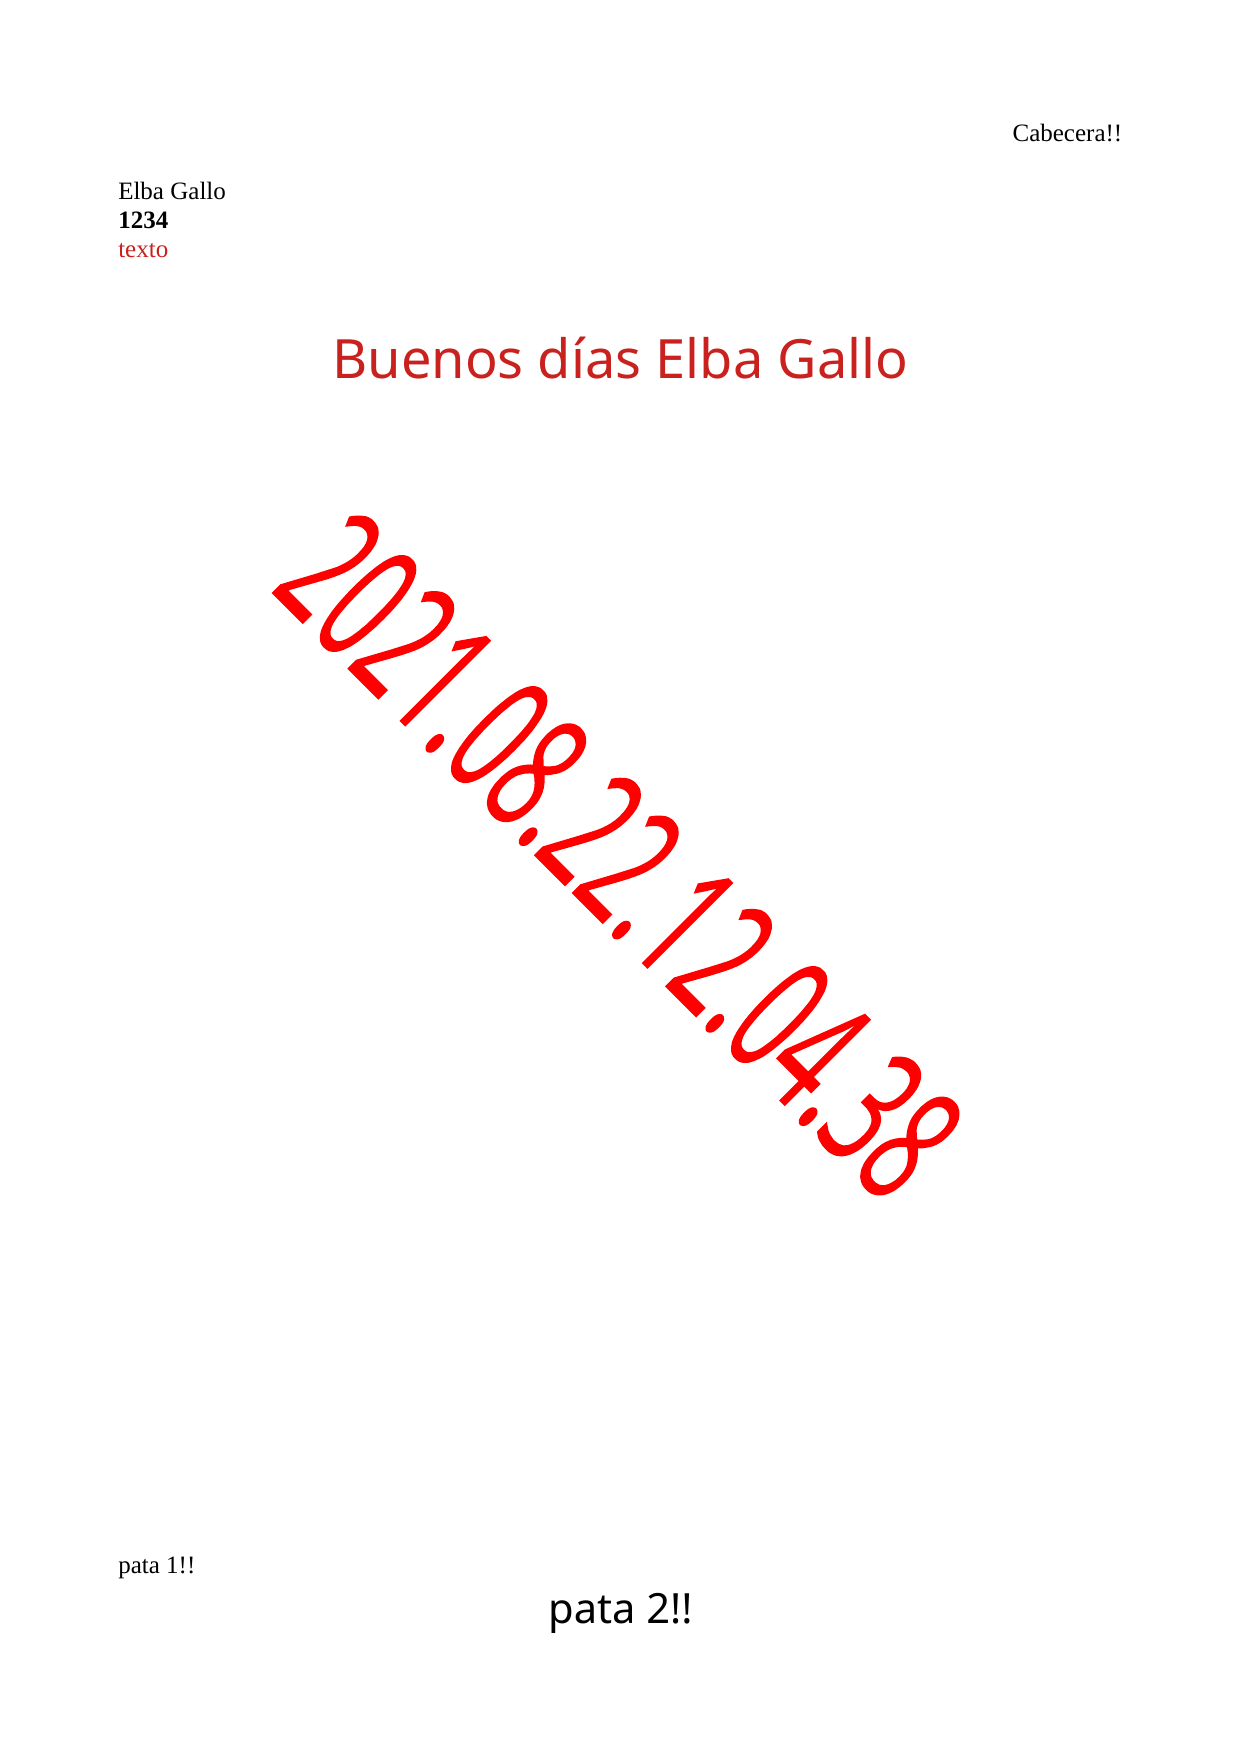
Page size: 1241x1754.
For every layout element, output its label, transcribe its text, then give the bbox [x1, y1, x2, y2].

text texto [118, 234, 1122, 263]
text 1234 [118, 205, 1122, 234]
text Buenos días Elba Gallo [118, 320, 1122, 394]
text Elba Gallo [118, 176, 1122, 205]
